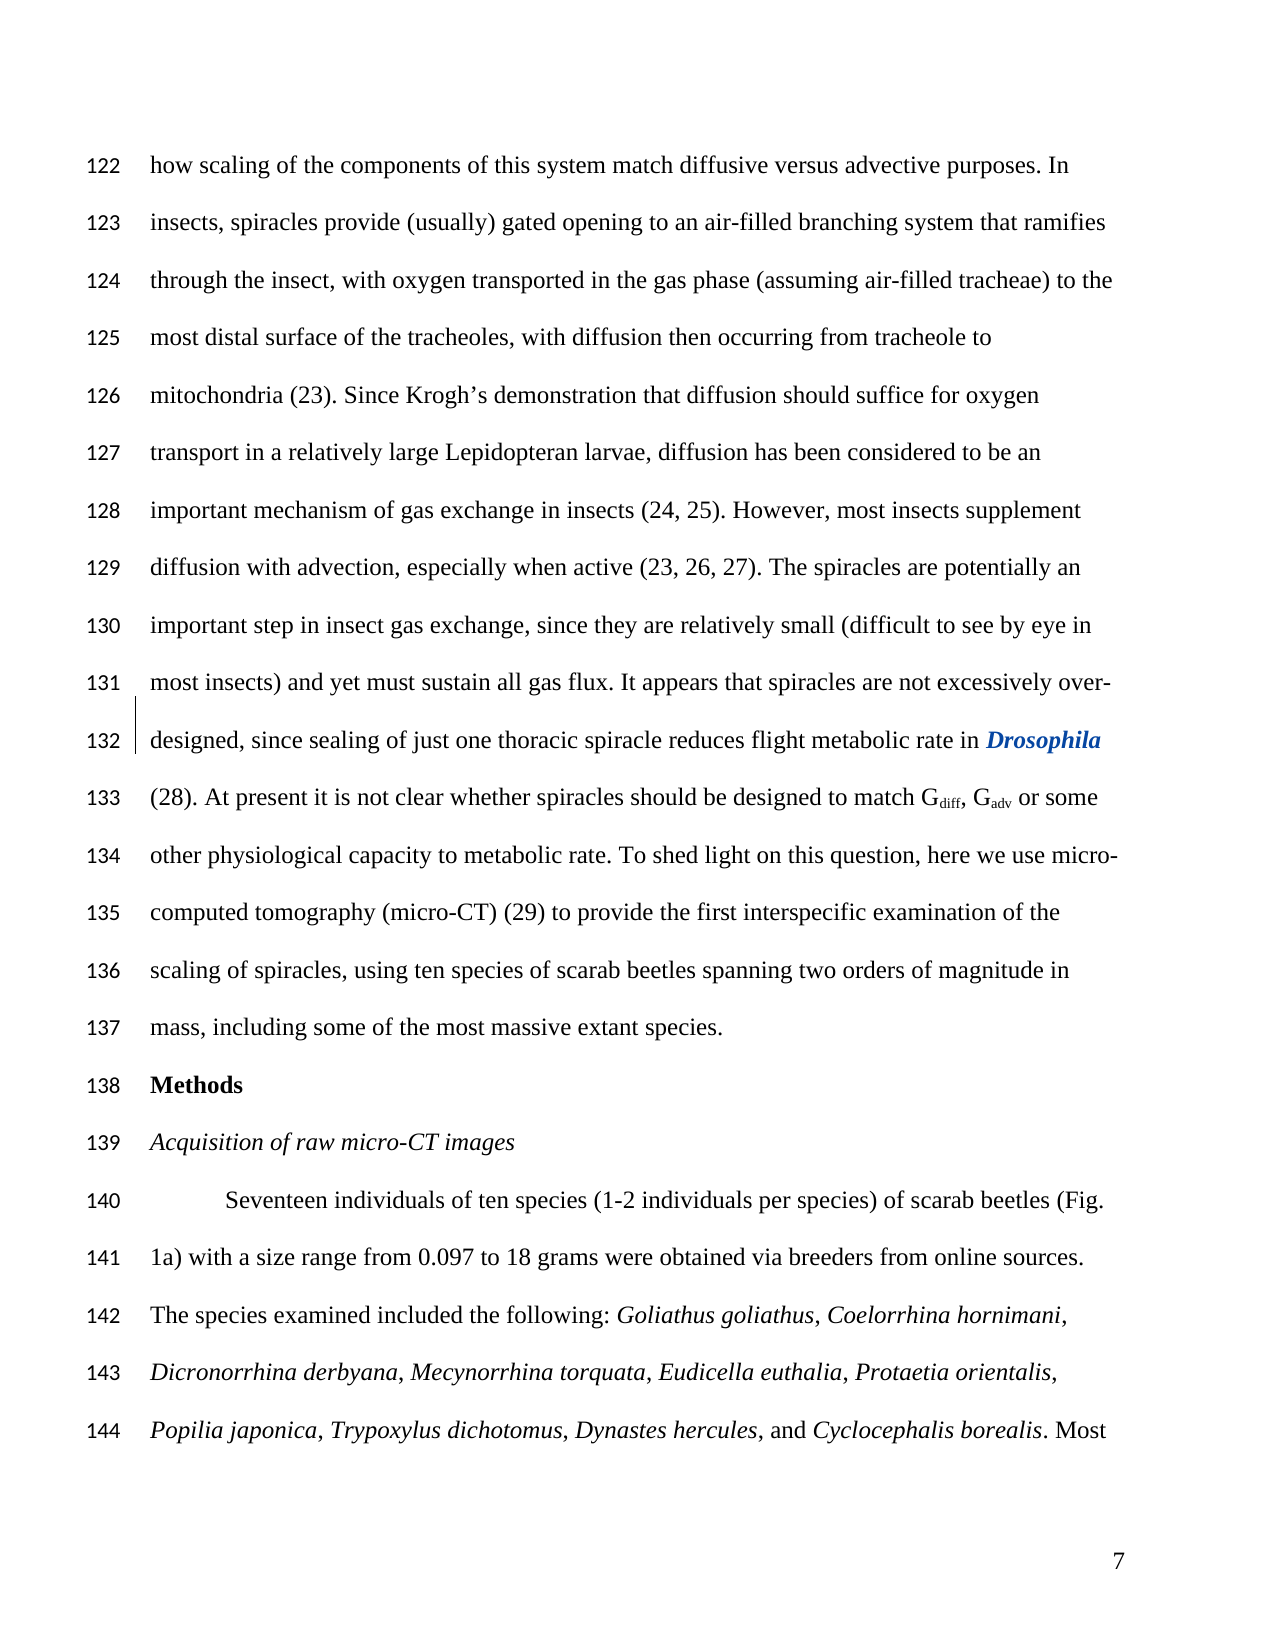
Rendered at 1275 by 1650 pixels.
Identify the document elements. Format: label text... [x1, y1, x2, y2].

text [150, 1185, 1125, 1444]
text Methods [150, 1070, 1125, 1099]
text Acquisition of raw micro-CT images [150, 1127, 1125, 1156]
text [150, 150, 1125, 1041]
